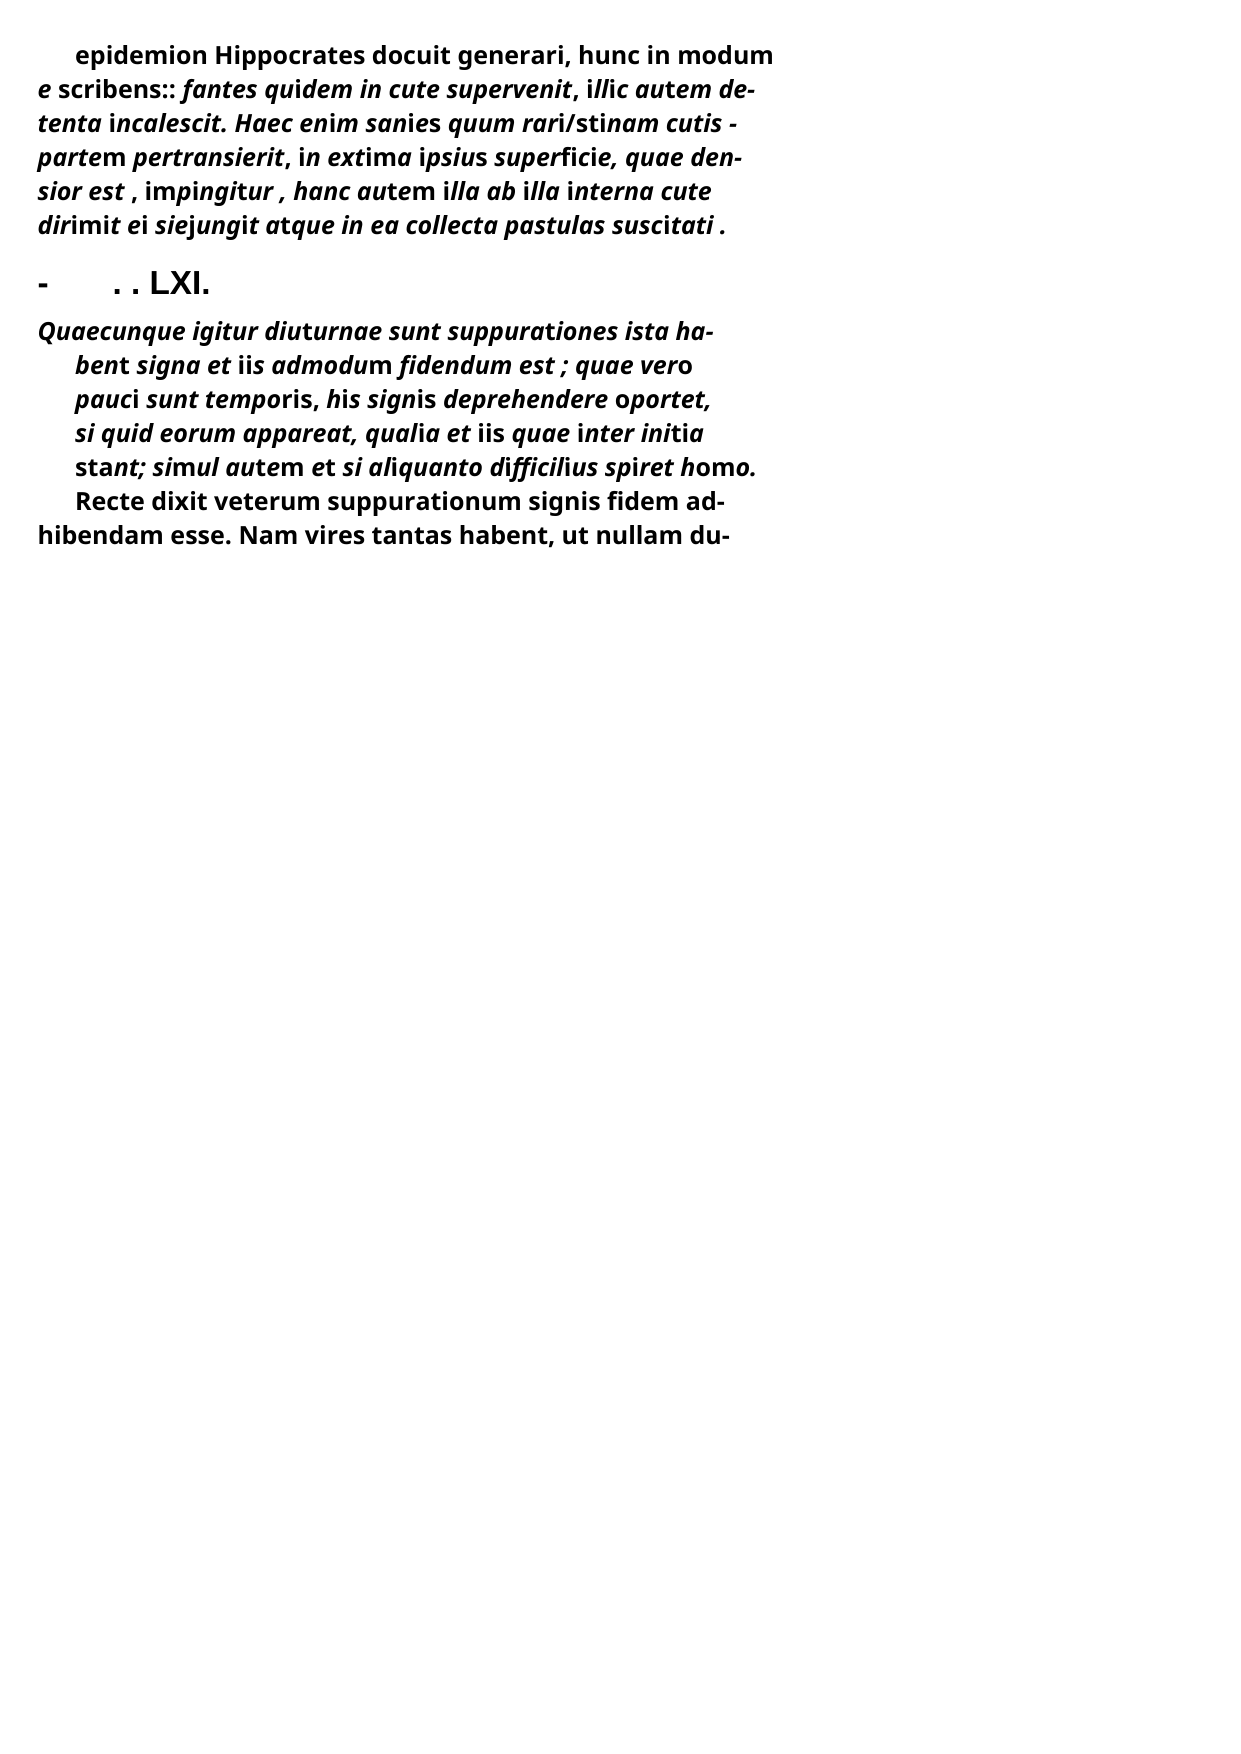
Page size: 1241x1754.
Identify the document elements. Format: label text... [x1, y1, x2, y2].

text epidemion Hippocrates docuit generari, hunc in modum e scribens:: fantes quidem in cute supervenit, illic autem de- tenta incalescit. Haec enim sanies quum rari/stinam cutis - partem pertransierit, in extima ipsius superficie, quae den- sior est , impingitur , hanc autem illa ab illa interna cute dirimit ei siejungit atque in ea collecta pastulas suscitati . [37, 37, 1203, 242]
subtitle - . . LXI. [37, 263, 1203, 301]
text Recte dixit veterum suppurationum signis fidem ad- hibendam esse. Nam vires tantas habent, ut nullam du- [37, 484, 1203, 552]
text Quaecunque igitur diuturnae sunt suppurationes ista ha- bent signa et iis admodum fidendum est ; quae vero pauci sunt temporis, his signis deprehendere oportet, si quid eorum appareat, qualia et iis quae inter initia stant; simul autem et si aliquanto difficilius spiret homo. [37, 314, 1203, 484]
